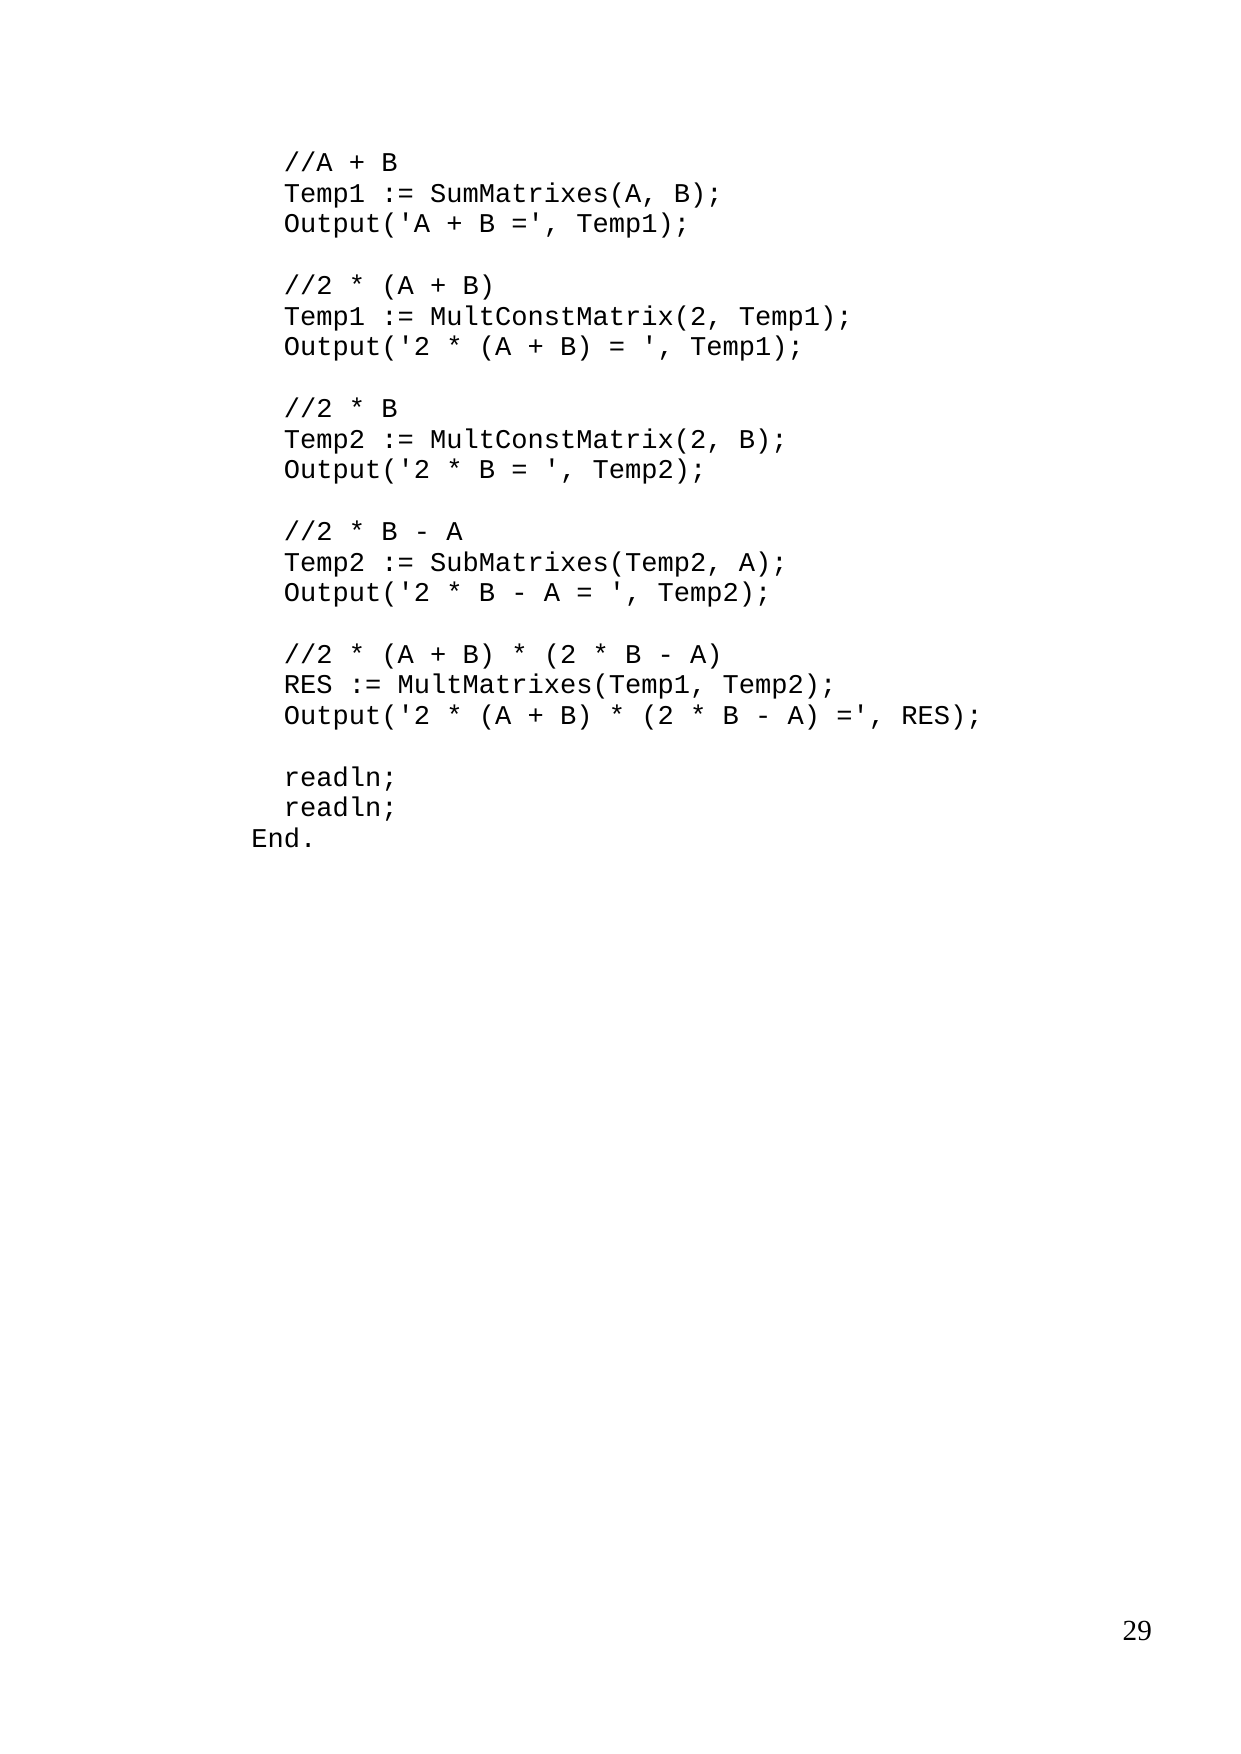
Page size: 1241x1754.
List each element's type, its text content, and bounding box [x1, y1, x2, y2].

text Output('2 * (A + B) * (2 * B - A) =', RES); [177, 702, 1152, 733]
text Output('A + B =', Temp1); [177, 210, 1152, 241]
text //2 * B [177, 395, 1152, 425]
text Temp1 := MultConstMatrix(2, Temp1); [177, 302, 1152, 333]
text End. [177, 825, 1152, 856]
text Output('2 * B = ', Temp2); [177, 456, 1152, 487]
text //A + B [177, 149, 1152, 179]
text //2 * (A + B) * (2 * B - A) [177, 641, 1152, 671]
text Temp1 := SumMatrixes(A, B); [177, 179, 1152, 210]
text readln; [177, 763, 1152, 794]
text Output('2 * (A + B) = ', Temp1); [177, 333, 1152, 364]
text Temp2 := MultConstMatrix(2, B); [177, 425, 1152, 456]
text //2 * B - A [177, 518, 1152, 548]
text RES := MultMatrixes(Temp1, Temp2); [177, 671, 1152, 702]
text Output('2 * B - A = ', Temp2); [177, 579, 1152, 610]
text readln; [177, 794, 1152, 825]
text Temp2 := SubMatrixes(Temp2, A); [177, 548, 1152, 579]
text //2 * (A + B) [177, 272, 1152, 302]
